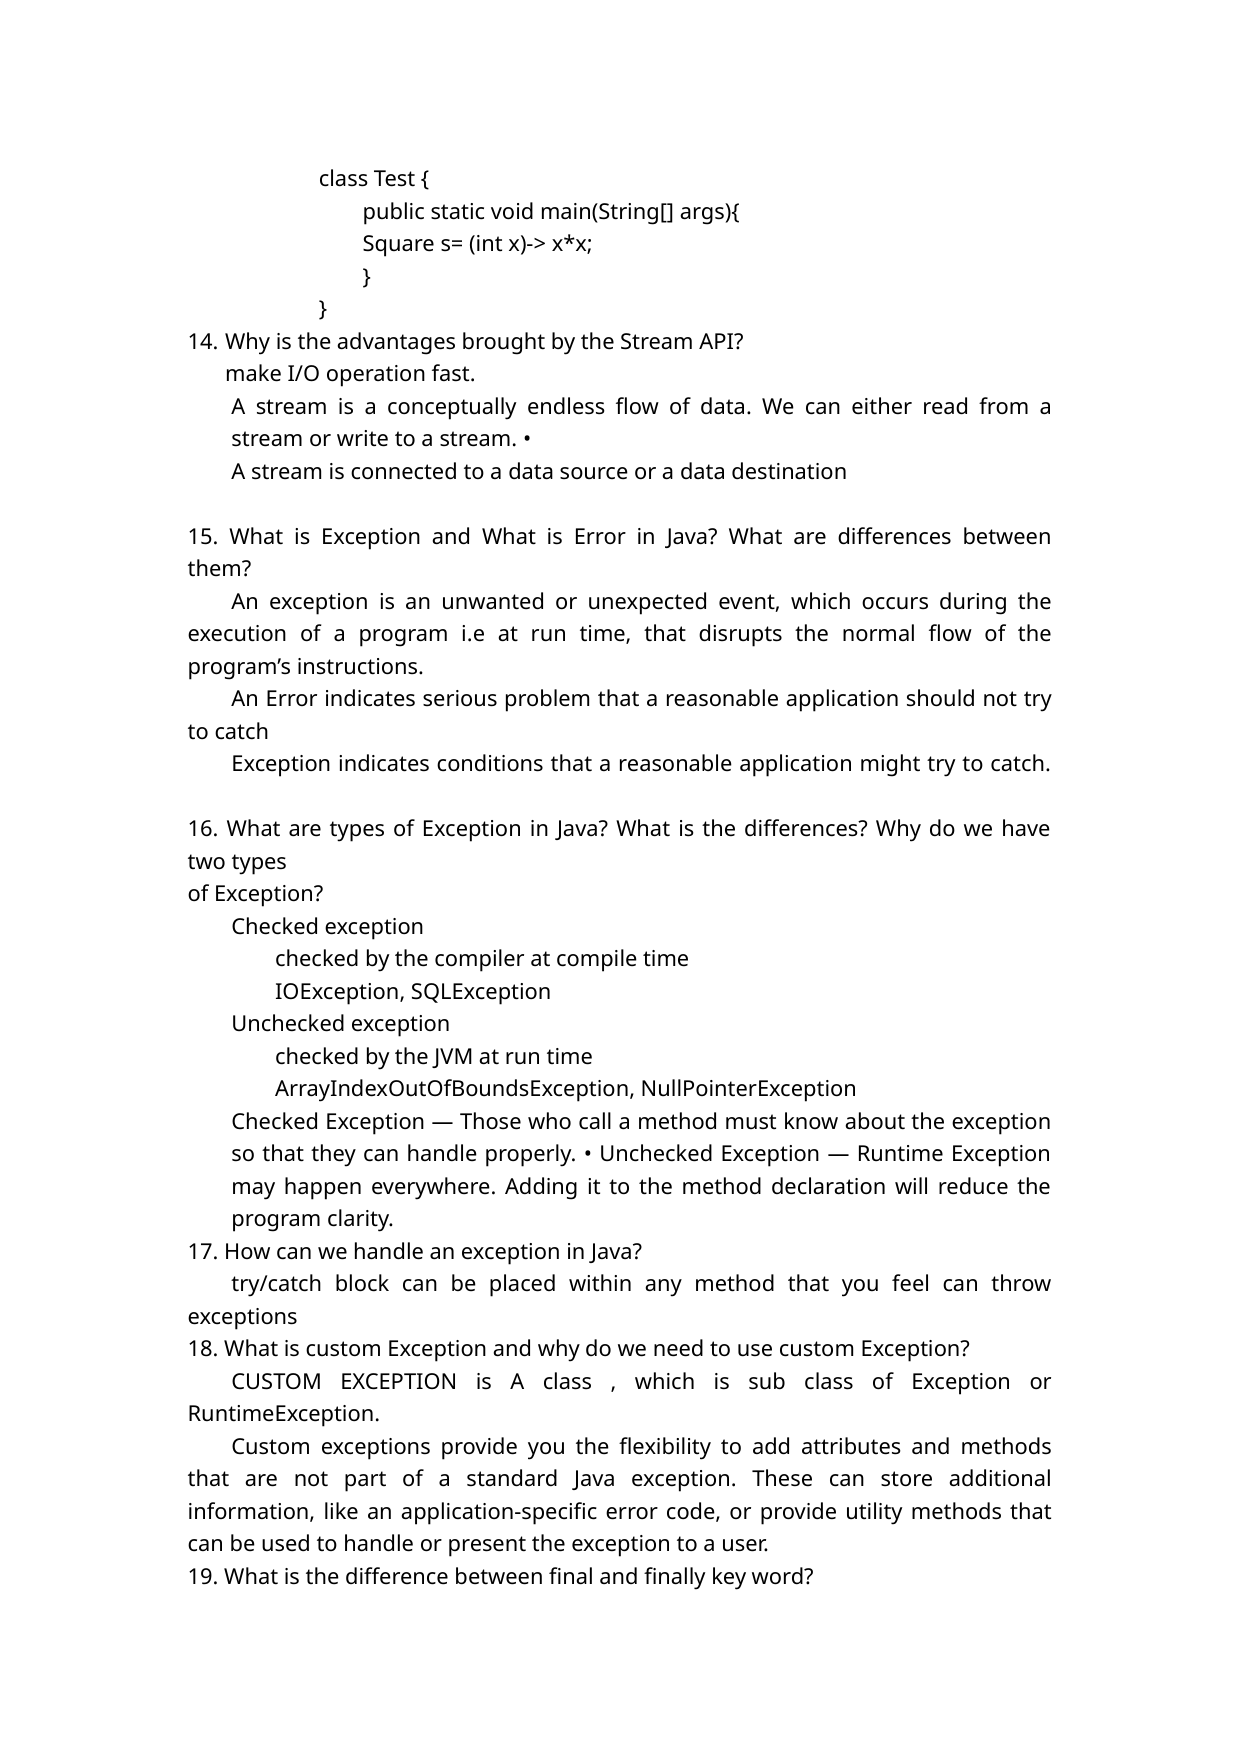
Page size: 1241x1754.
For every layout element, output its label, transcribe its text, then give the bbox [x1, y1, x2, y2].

list public static void main(String[] args){ [275, 194, 1053, 227]
text Unchecked exception [187, 1007, 1053, 1039]
text An Error indicates serious problem that a reasonable application should not try to catch [187, 682, 1053, 747]
text 15. What is Exception and What is Error in Java? What are differences between them? [187, 519, 1053, 584]
text A stream is connected to a data source or a data destination [187, 454, 1053, 487]
text make I/O operation fast. [187, 357, 1053, 389]
text 16. What are types of Exception in Java? What is the differences? Why do we have two types [187, 812, 1053, 877]
text CUSTOM EXCEPTION is A class , which is sub class of Exception or RuntimeException. [187, 1364, 1053, 1429]
text try/catch block can be placed within any method that you feel can throw exceptions [187, 1267, 1053, 1332]
list Square s= (int x)-> x*x; [319, 227, 1053, 259]
text IOException, SQLException [187, 974, 1053, 1007]
list } [319, 259, 1053, 292]
text 18. What is custom Exception and why do we need to use custom Exception? [187, 1332, 1053, 1364]
text 19. What is the difference between final and finally key word? [187, 1559, 1053, 1592]
text checked by the JVM at run time [187, 1039, 1053, 1072]
text Custom exceptions provide you the flexibility to add attributes and methods that are not part of a standard Java exception. These can store additional information, like an application-specific error code, or provide utility methods that can be used to handle or present the exception to a user. [187, 1429, 1053, 1559]
text An exception is an unwanted or unexpected event, which occurs during the execution of a program i.e at run time, that disrupts the normal flow of the program’s instructions. [187, 584, 1053, 682]
text Exception indicates conditions that a reasonable application might try to catch. [187, 747, 1053, 812]
list } [275, 292, 1053, 324]
text A stream is a conceptually endless flow of data. We can either read from a stream or write to a stream. • [231, 389, 1053, 454]
list class Test { [275, 162, 1053, 194]
list Why is the advantages brought by the Stream API? [187, 324, 1053, 357]
text Checked exception [187, 909, 1053, 942]
text 17. How can we handle an exception in Java? [187, 1234, 1053, 1267]
text Checked Exception — Those who call a method must know about the exception so that they can handle properly. • Unchecked Exception — Runtime Exception may happen everywhere. Adding it to the method declaration will reduce the program clarity. [231, 1104, 1053, 1234]
text checked by the compiler at compile time [187, 942, 1053, 974]
text ArrayIndexOutOfBoundsException, NullPointerException [187, 1072, 1053, 1104]
text of Exception? [187, 877, 1053, 909]
